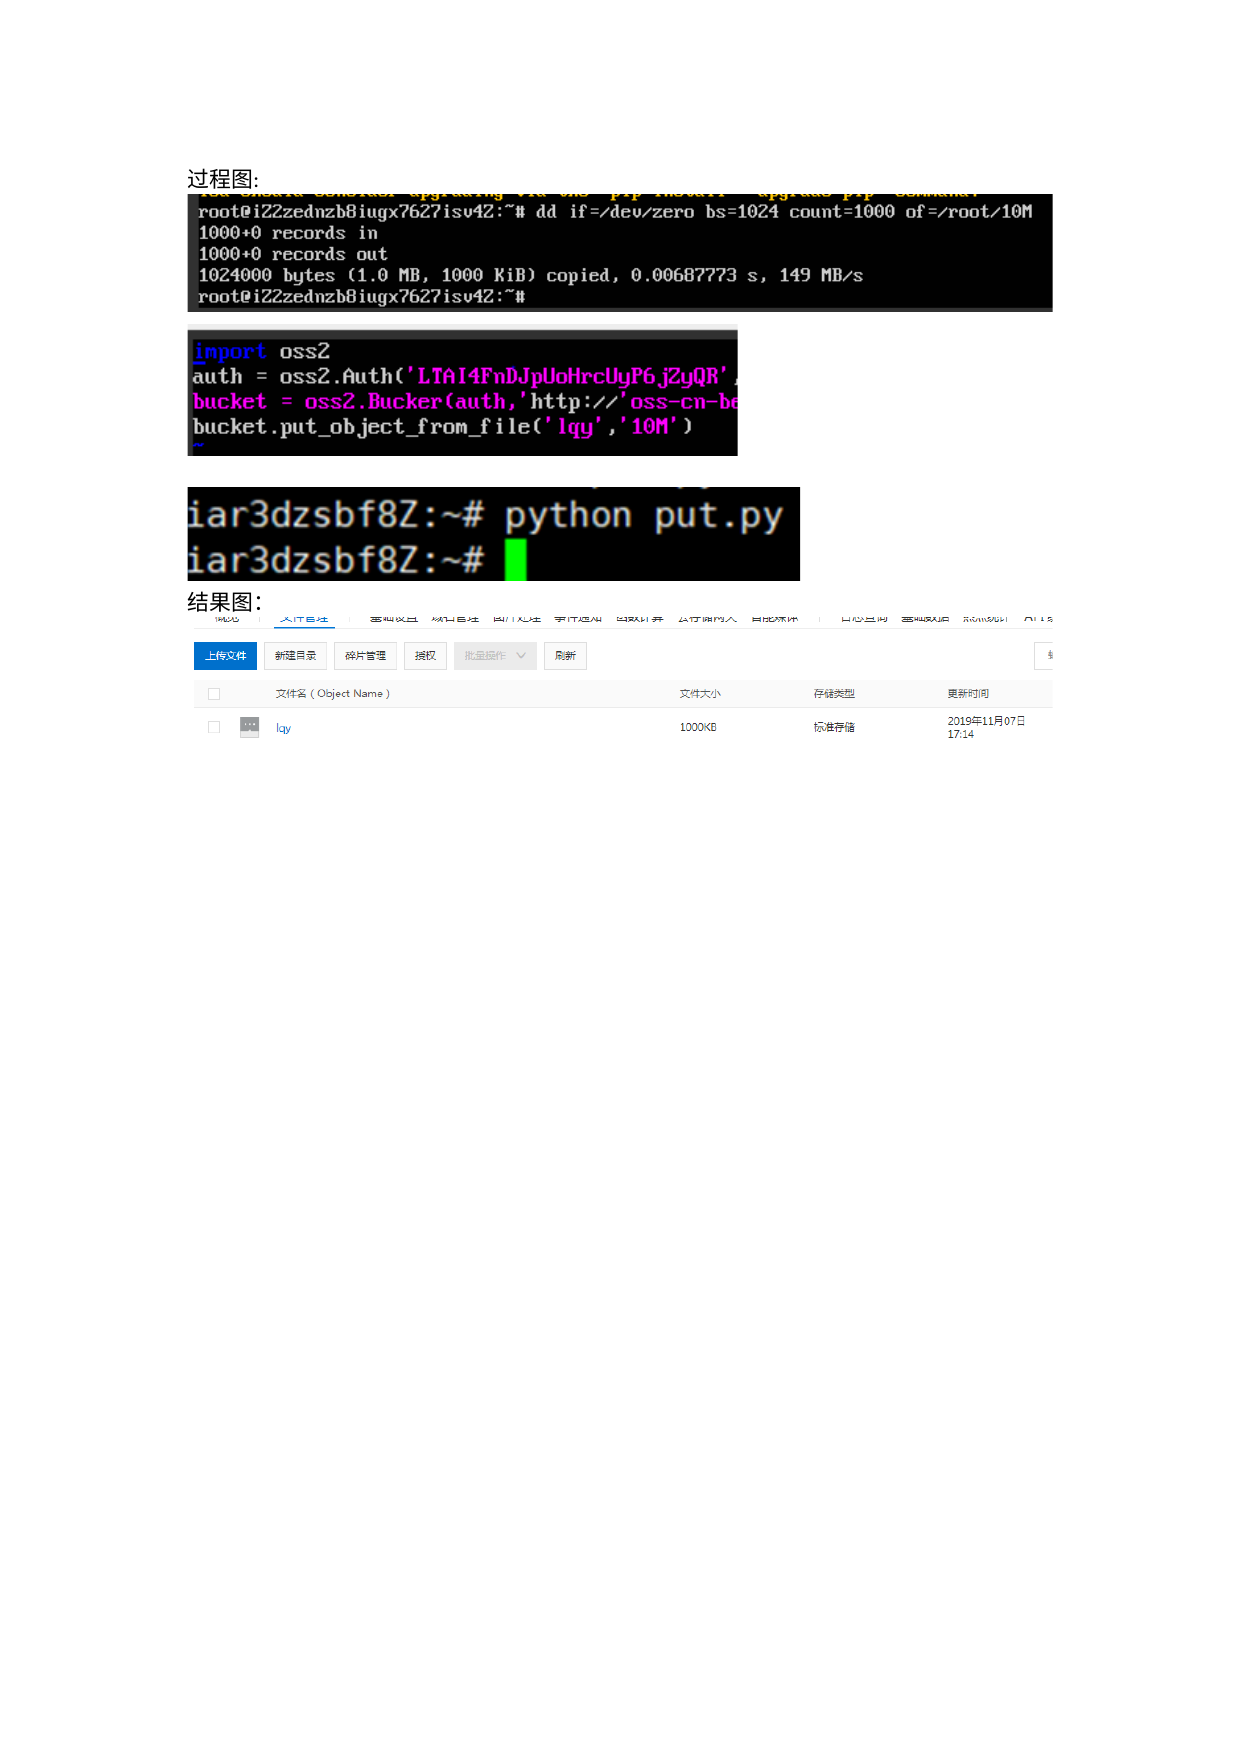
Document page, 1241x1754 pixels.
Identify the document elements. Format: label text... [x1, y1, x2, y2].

picture [187, 324, 738, 456]
picture [187, 487, 800, 581]
picture [187, 617, 1053, 751]
text 过程图: [187, 162, 1053, 194]
picture [187, 194, 1053, 312]
text 结果图： [187, 584, 1053, 617]
